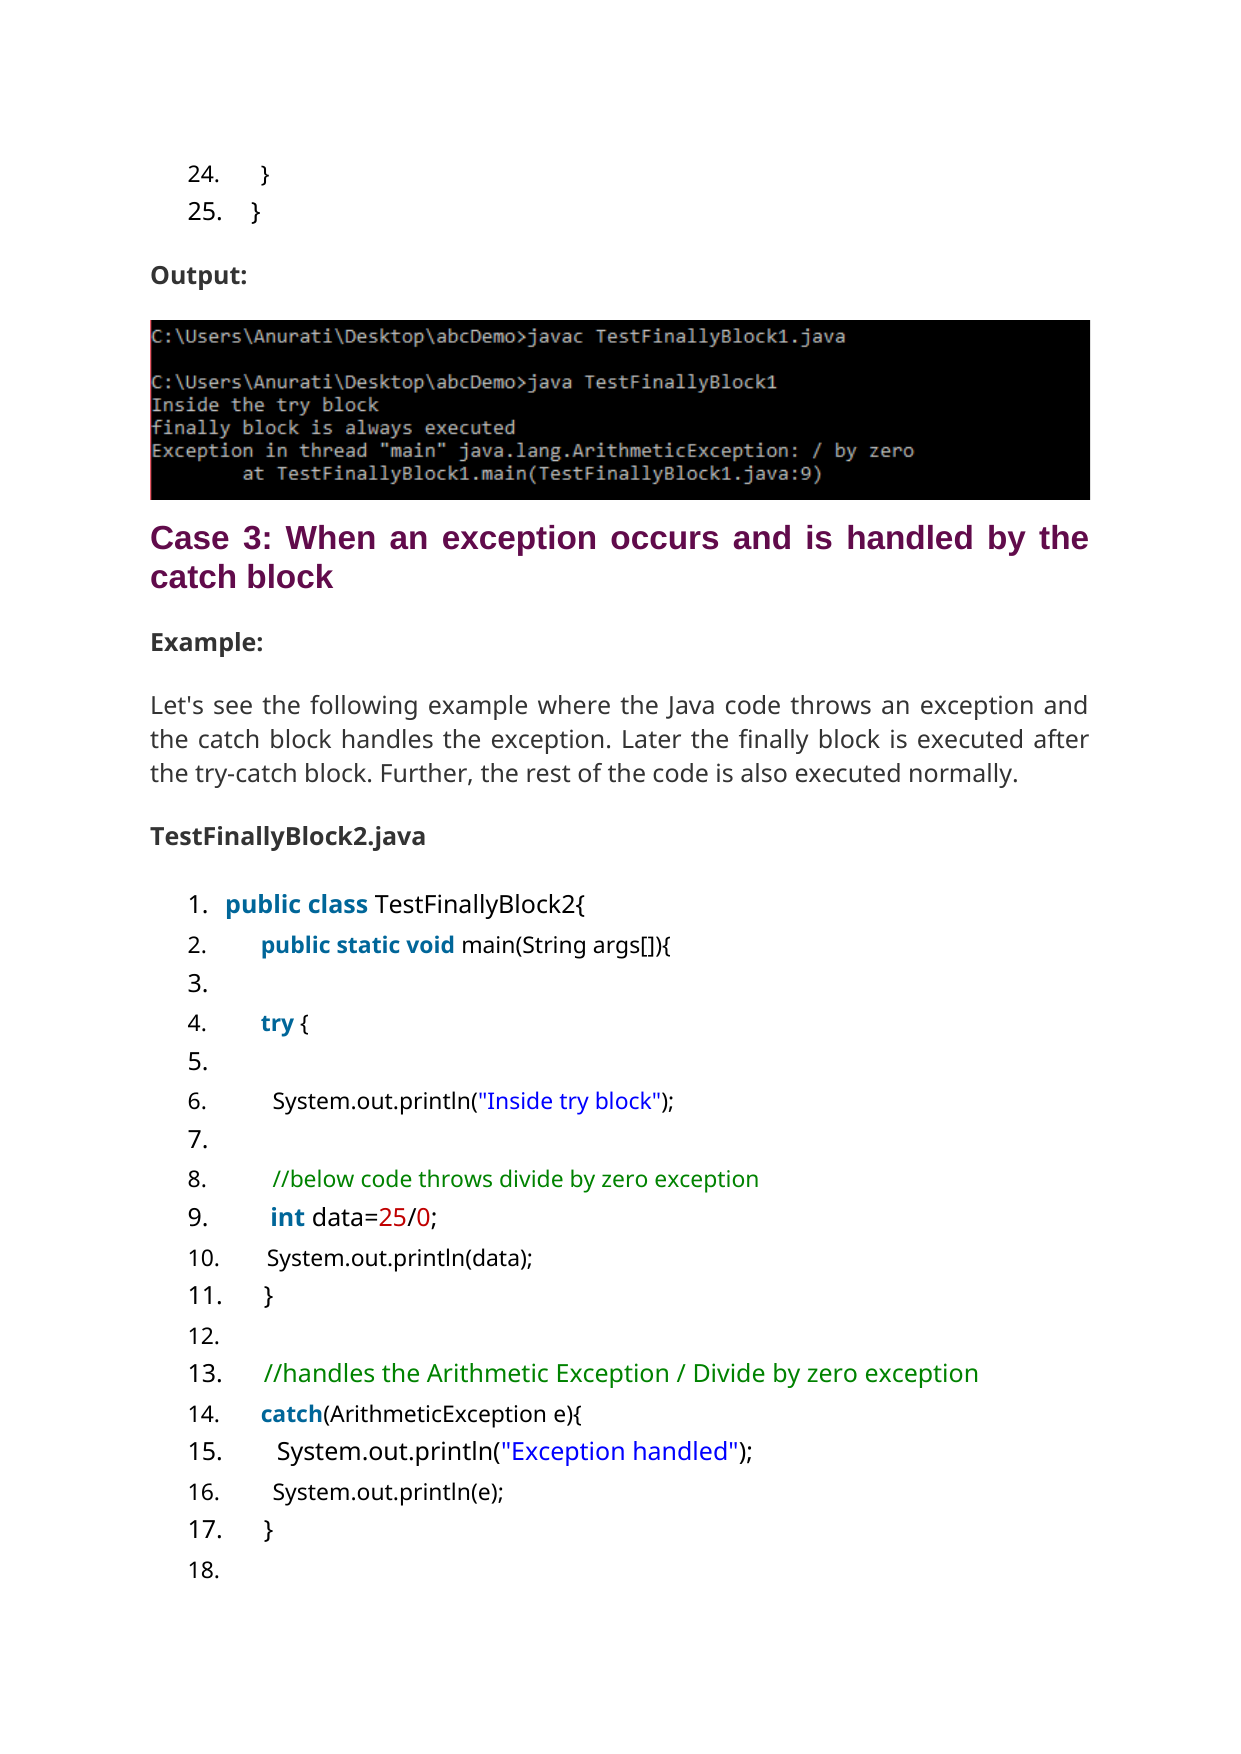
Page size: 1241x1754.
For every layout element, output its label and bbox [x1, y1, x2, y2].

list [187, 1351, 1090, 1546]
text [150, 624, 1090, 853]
picture [150, 320, 1091, 500]
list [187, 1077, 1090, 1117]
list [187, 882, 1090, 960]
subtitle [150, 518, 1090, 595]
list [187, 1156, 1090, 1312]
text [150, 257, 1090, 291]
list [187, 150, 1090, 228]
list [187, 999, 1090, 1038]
